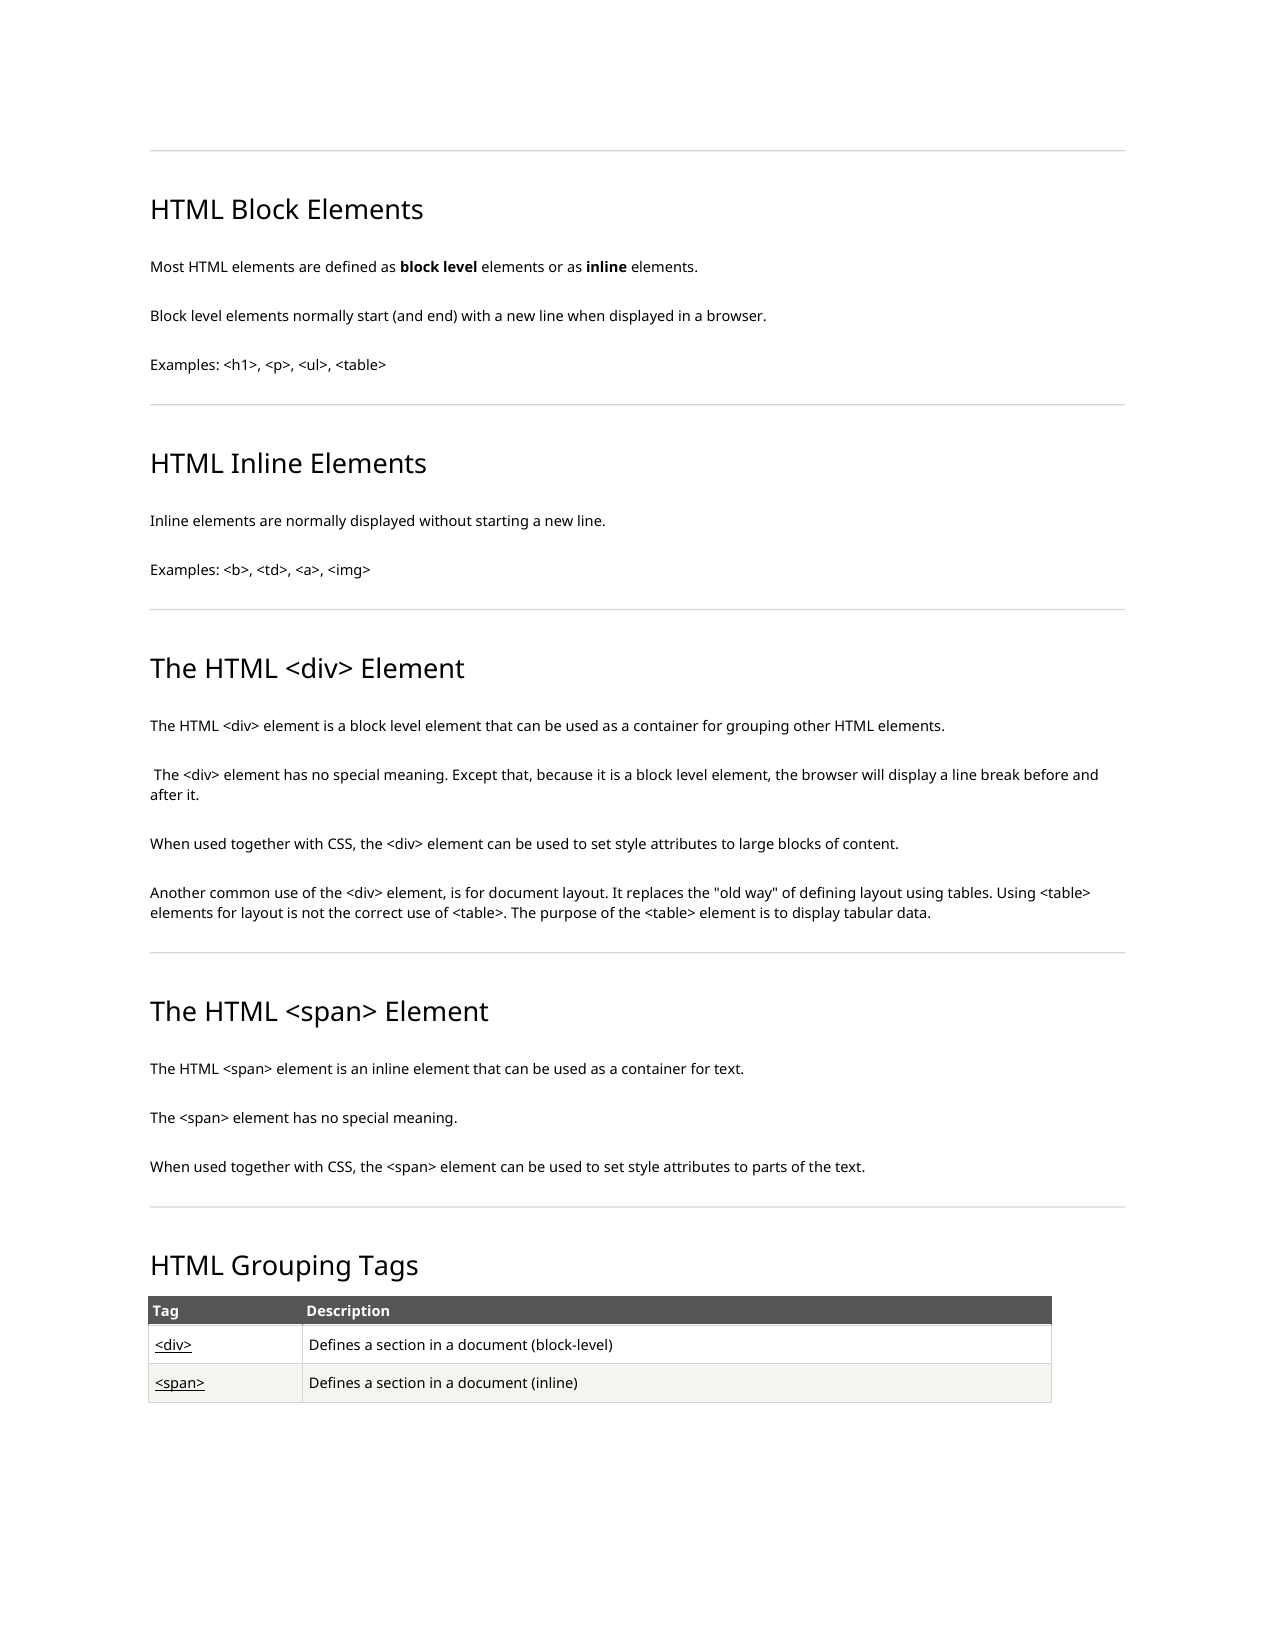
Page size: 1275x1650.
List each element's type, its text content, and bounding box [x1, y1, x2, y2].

table_cell Defines a section in a document (inline) [303, 1364, 1051, 1402]
text Examples: <h1>, <p>, <ul>, <table> [150, 355, 1125, 375]
text Examples: <b>, <td>, <a>, <img> [150, 560, 1125, 580]
table_cell Defines a section in a document (block-level) [303, 1326, 1051, 1363]
table_header Tag [149, 1297, 302, 1324]
text Block level elements normally start (and end) with a new line when displayed in a browser. [150, 306, 1125, 326]
text The <div> element has no special meaning. Except that, because it is a block level element, the browser will display a line break before and after it. [150, 765, 1125, 805]
text HTML Block Elements [150, 191, 1125, 227]
text Most HTML elements are defined as block level elements or as inline elements. [150, 257, 1125, 277]
text The <span> element has no special meaning. [150, 1108, 1125, 1128]
table_cell <span> [149, 1364, 302, 1402]
text When used together with CSS, the <div> element can be used to set style attributes to large blocks of content. [150, 834, 1125, 854]
text The HTML <span> Element [150, 993, 1125, 1029]
table_header Description [303, 1297, 1051, 1324]
text Inline elements are normally displayed without starting a new line. [150, 511, 1125, 531]
text HTML Grouping Tags [150, 1247, 1125, 1284]
text When used together with CSS, the <span> element can be used to set style attributes to parts of the text. [150, 1157, 1125, 1177]
text Another common use of the <div> element, is for document layout. It replaces the "old way" of defining layout using tables. Using <table> elements for layout is not the correct use of <table>. The purpose of the <table> element is to display tabular data. [150, 883, 1125, 923]
text The HTML <span> element is an inline element that can be used as a container for text. [150, 1059, 1125, 1079]
table_cell <div> [149, 1326, 302, 1363]
text The HTML <div> Element [150, 649, 1125, 686]
text HTML Inline Elements [150, 444, 1125, 481]
text The HTML <div> element is a block level element that can be used as a container for grouping other HTML elements. [150, 716, 1125, 736]
